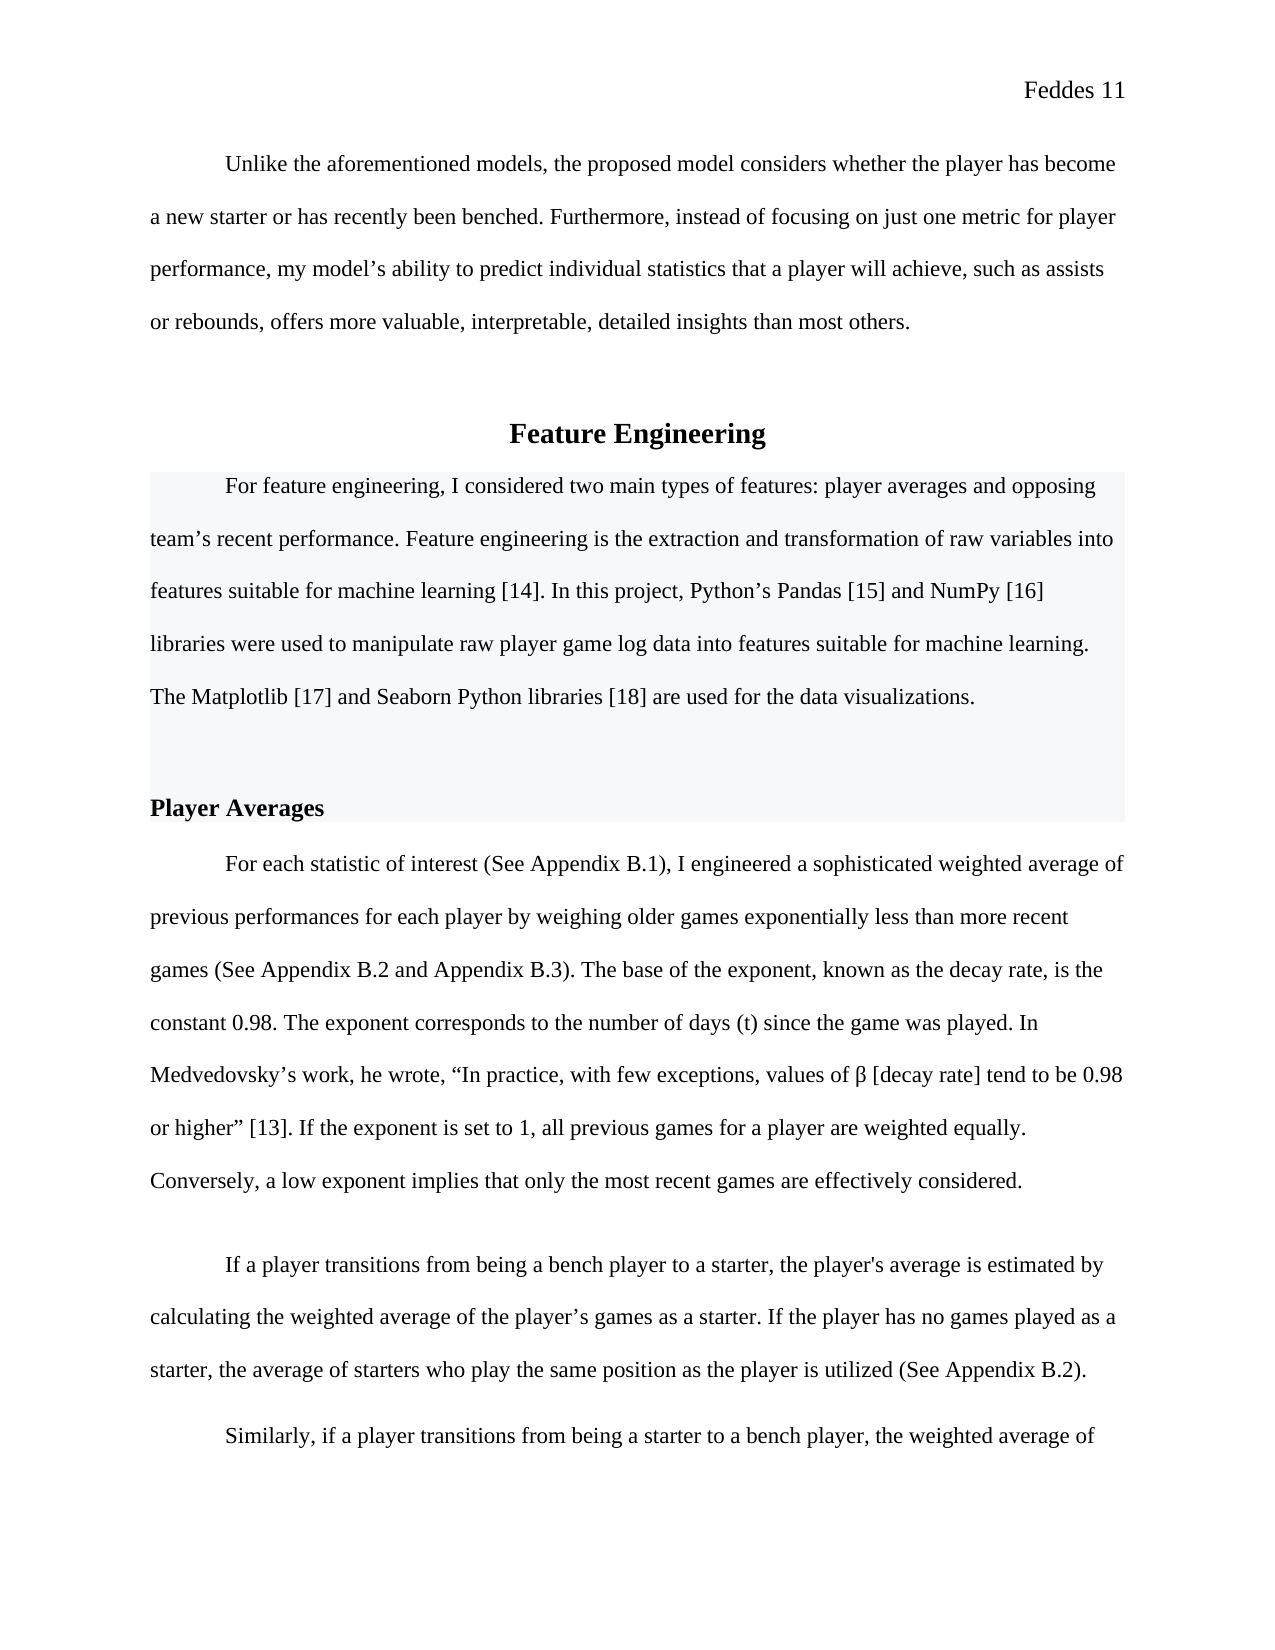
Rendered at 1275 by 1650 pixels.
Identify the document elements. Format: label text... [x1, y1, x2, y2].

text Player Averages [150, 793, 1125, 822]
text For each statistic of interest (See Appendix B.1), I engineered a sophisticated weighted average of previous performances for each player by weighing older games exponentially less than more recent games (See Appendix B.2 and Appendix B.3). The base of the exponent, known as the decay rate, is the constant 0.98. The exponent corresponds to the number of days (t) since the game was played. In Medvedovsky’s work, he wrote, “In practice, with few exceptions, values of β [decay rate] tend to be 0.98 or higher” [13]. If the exponent is set to 1, all previous games for a player are weighted equally. Conversely, a low exponent implies that only the most recent games are effectively considered. [150, 850, 1125, 1193]
text Unlike the aforementioned models, the proposed model considers whether the player has become a new starter or has recently been benched. Furthermore, instead of focusing on just one metric for player performance, my model’s ability to predict individual statistics that a player will achieve, such as assists or rebounds, offers more valuable, interpretable, detailed insights than most others. [150, 150, 1125, 334]
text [150, 1251, 1125, 1451]
text Feature Engineering [150, 416, 1125, 450]
text For feature engineering, I considered two main types of features: player averages and opposing team’s recent performance. Feature engineering is the extraction and transformation of raw variables into features suitable for machine learning [14]. In this project, Python’s Pandas [15] and NumPy [16] libraries were used to manipulate raw player game log data into features suitable for machine learning. The Matplotlib [17] and Seaborn Python libraries [18] are used for the data visualizations. [150, 472, 1125, 709]
